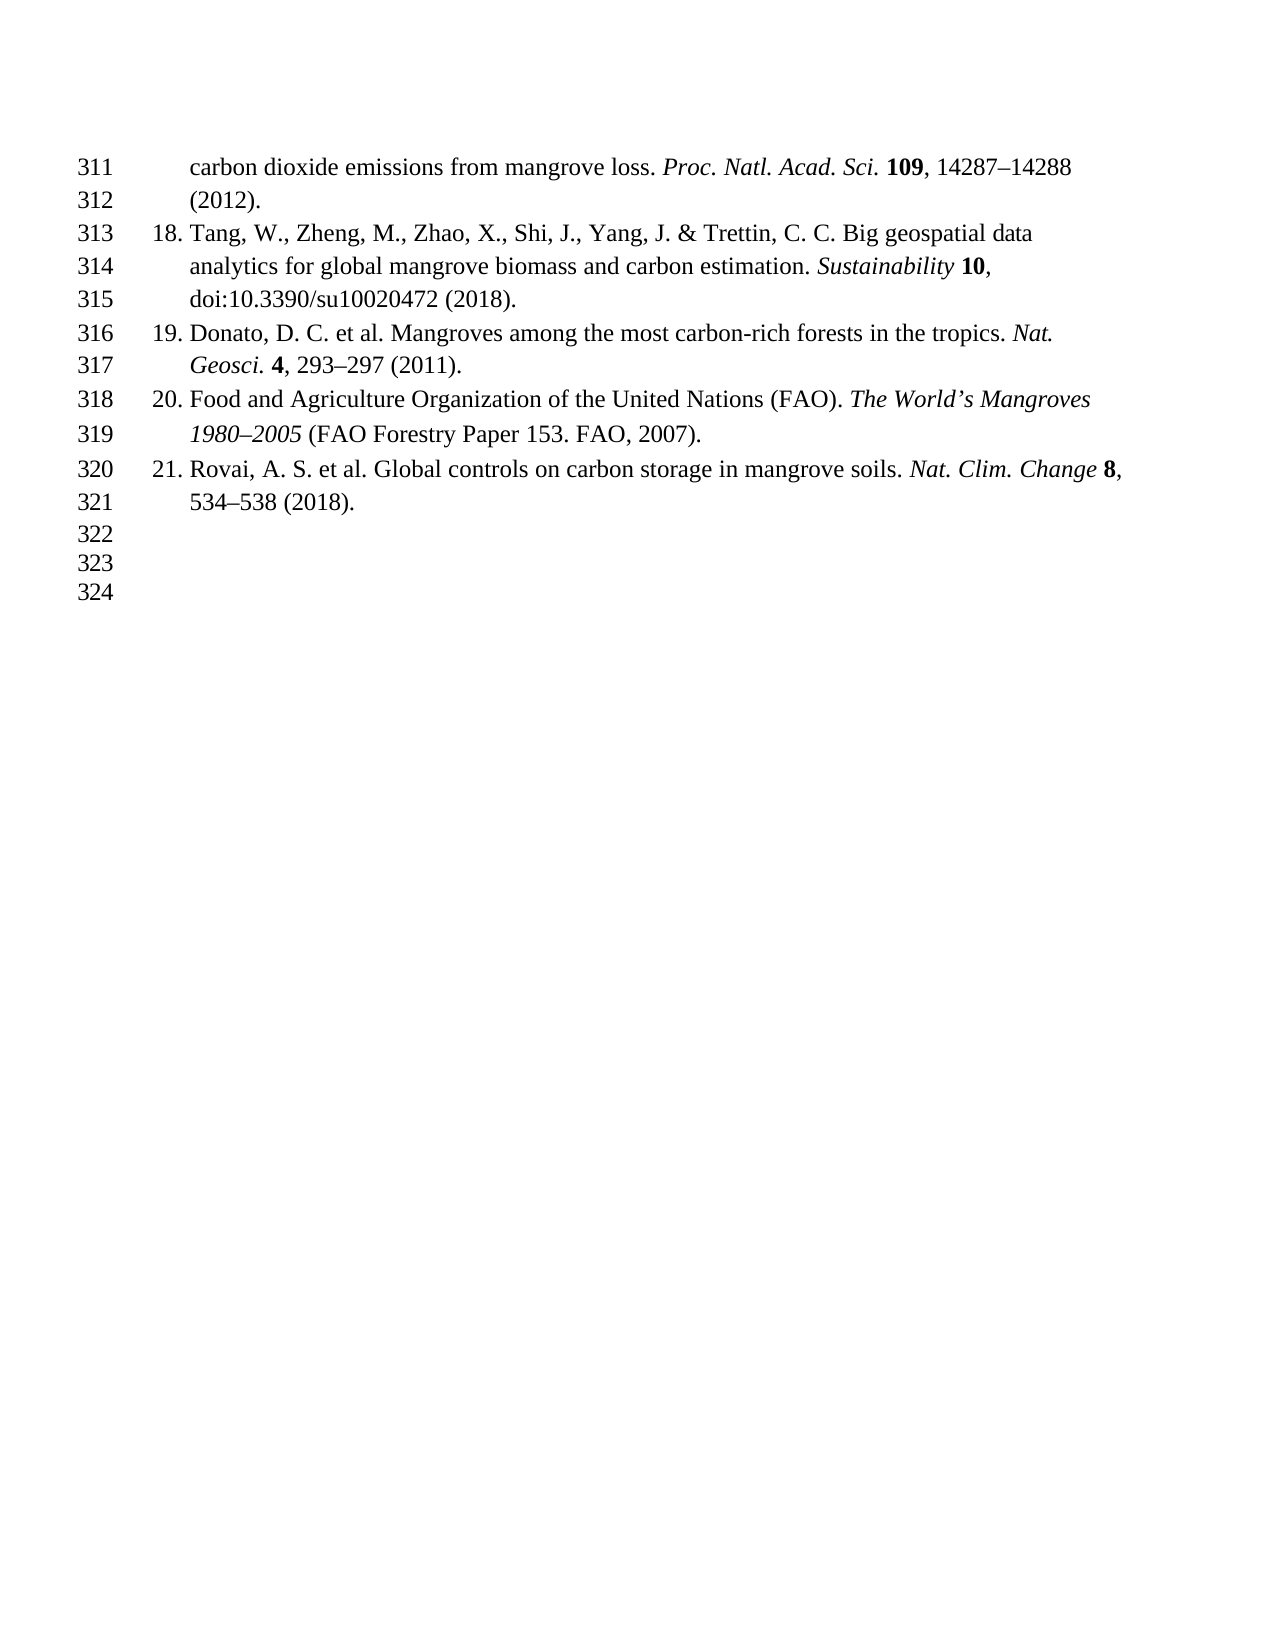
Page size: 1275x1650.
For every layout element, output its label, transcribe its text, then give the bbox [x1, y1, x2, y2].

text 314 analytics for global mangrove biomass and carbon estimation. Sustainability 10, [77, 251, 1179, 280]
text 318 20. Food and Agriculture Organization of the United Nations (FAO). The World’s Mangroves [77, 384, 1179, 412]
text 313 18. Tang, W., Zheng, M., Zhao, X., Shi, J., Yang, J. & Trettin, C. C. Big geospatial data [77, 218, 1179, 247]
text 319 1980–2005 (FAO Forestry Paper 153. FAO, 2007). [77, 419, 1179, 447]
text 312 (2012). [77, 185, 1179, 214]
text 323 [77, 548, 1179, 577]
text 320 21. Rovai, A. S. et al. Global controls on carbon storage in mangrove soils. Nat. Clim. Change 8, [77, 454, 1179, 483]
text 324 [77, 577, 1179, 606]
text 322 [77, 520, 1179, 548]
text 311 carbon dioxide emissions from mangrove loss. Proc. Natl. Acad. Sci. 109, 14287–14288 [77, 152, 1179, 181]
text 317 Geosci. 4, 293–297 (2011). [77, 351, 1179, 379]
text 316 19. Donato, D. C. et al. Mangroves among the most carbon-rich forests in the tropics. Nat. [77, 318, 1179, 346]
text 315 doi:10.3390/su10020472 (2018). [77, 284, 1179, 313]
text 321 534–538 (2018). [77, 487, 1179, 516]
